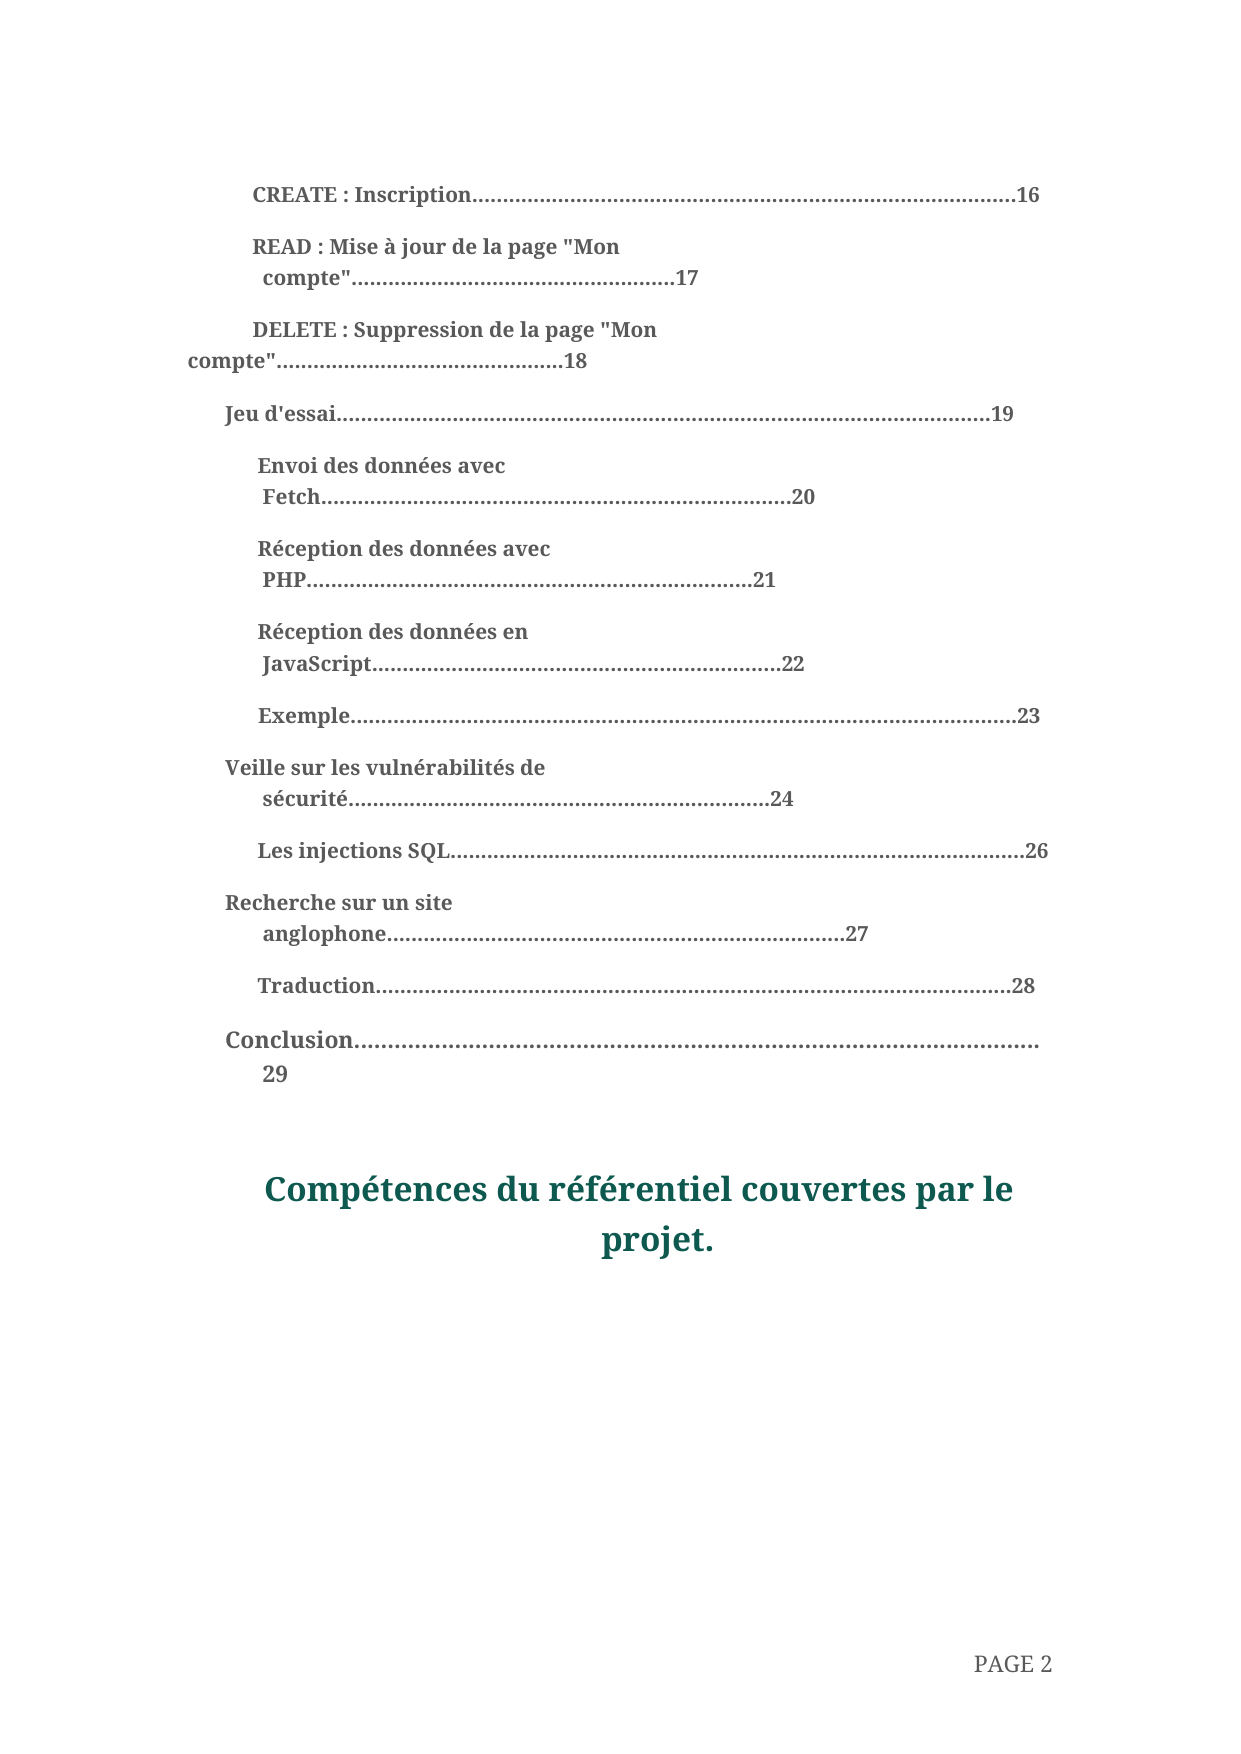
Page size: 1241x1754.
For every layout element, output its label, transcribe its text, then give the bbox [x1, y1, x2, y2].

list Réception des données avec PHP.........................................................................21 [225, 534, 1053, 594]
list DELETE : Suppression de la page "Mon compte"...............................................18 [187, 315, 1053, 375]
list Compétences du référentiel couvertes par le projet. [225, 1165, 1053, 1261]
list Les injections SQL..............................................................................................26 [225, 836, 1053, 865]
list Recherche sur un site anglophone...........................................................................27 [225, 888, 1053, 948]
list Exemple.............................................................................................................23 [187, 701, 1053, 729]
list CREATE : Inscription.........................................................................................16 [225, 180, 1053, 208]
list READ : Mise à jour de la page "Mon compte".....................................................17 [225, 232, 1053, 292]
list Veille sur les vulnérabilités de sécurité.....................................................................24 [225, 753, 1053, 813]
list Conclusion......................................................................................................29 [225, 1024, 1053, 1089]
list Envoi des données avec Fetch.............................................................................20 [225, 451, 1053, 511]
list Traduction........................................................................................................28 [225, 972, 1053, 1000]
list Jeu d'essai...........................................................................................................19 [225, 399, 1053, 427]
list Réception des données en JavaScript...................................................................22 [225, 617, 1053, 677]
